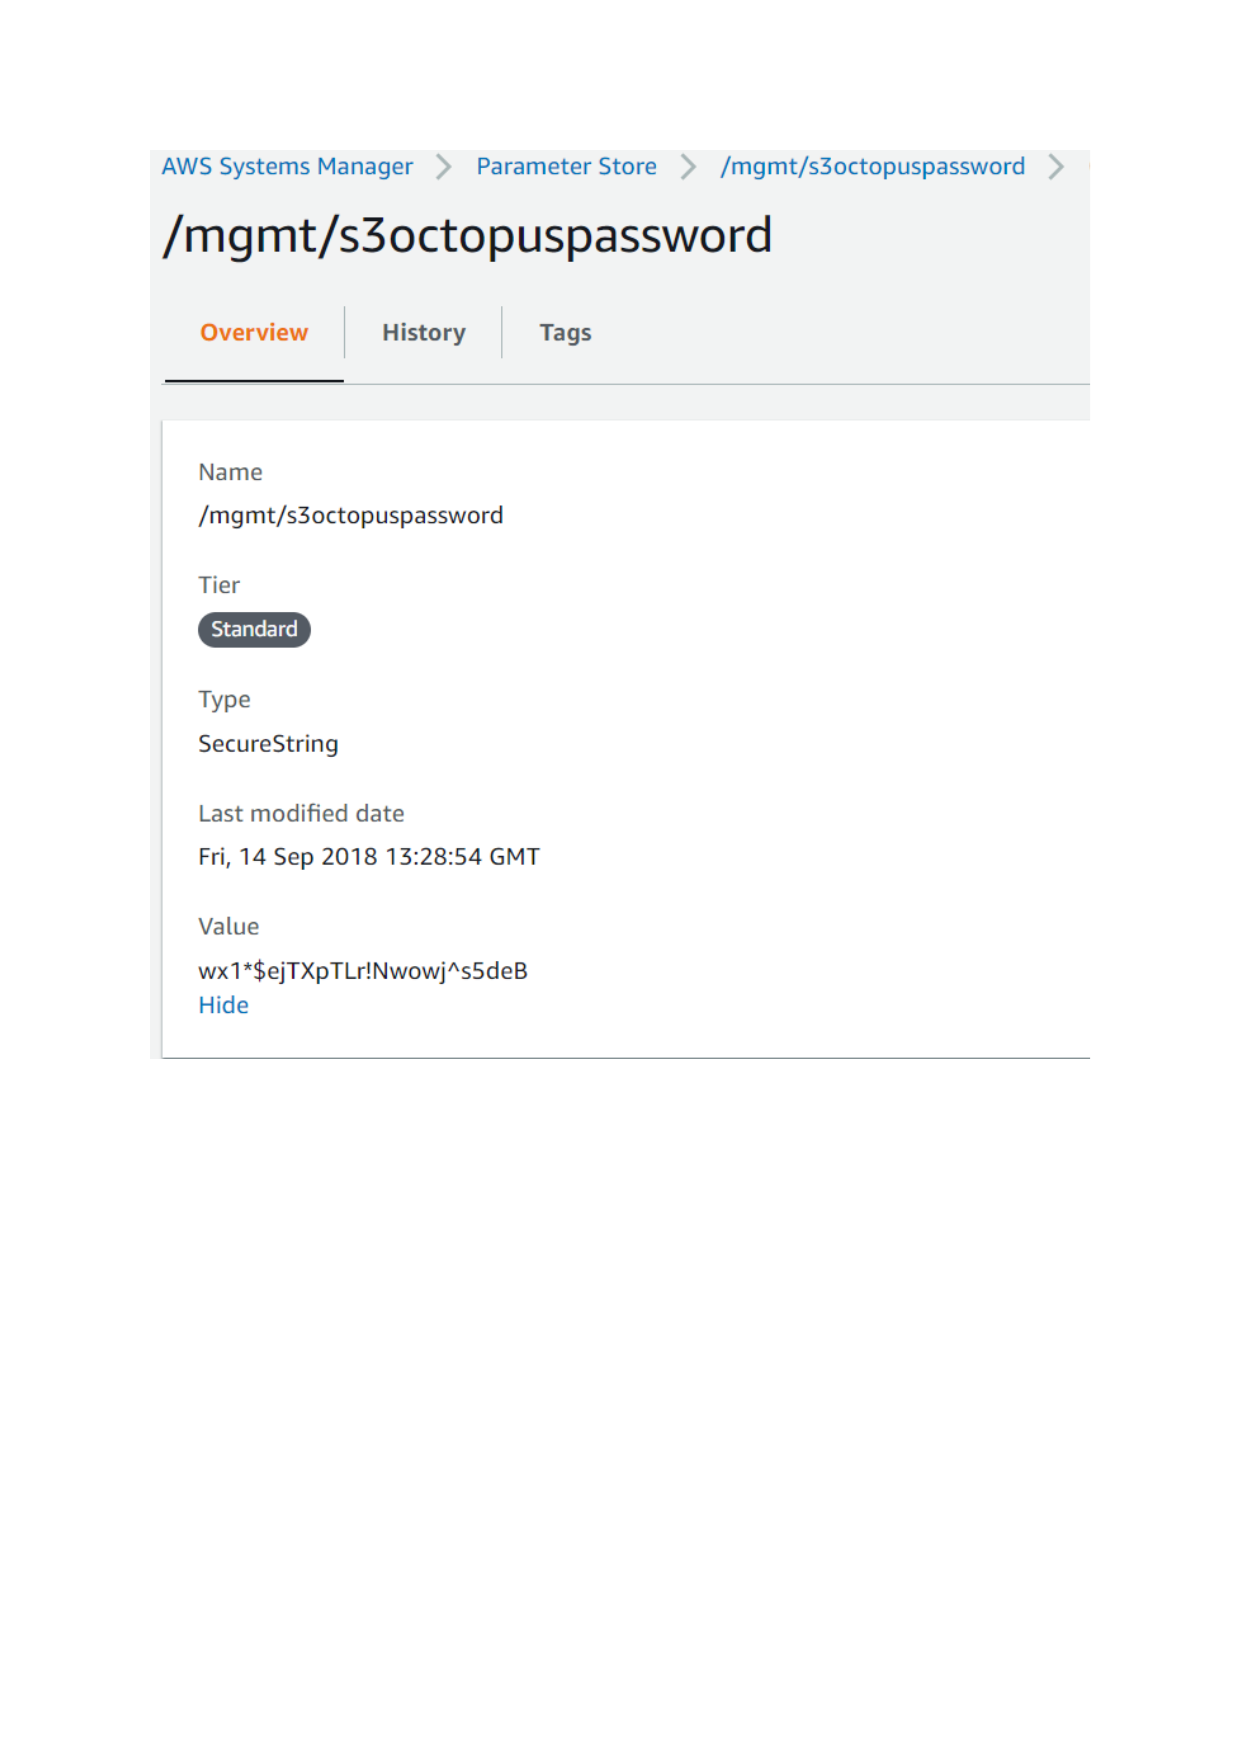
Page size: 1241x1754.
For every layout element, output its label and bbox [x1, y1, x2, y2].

picture [150, 150, 1091, 1059]
